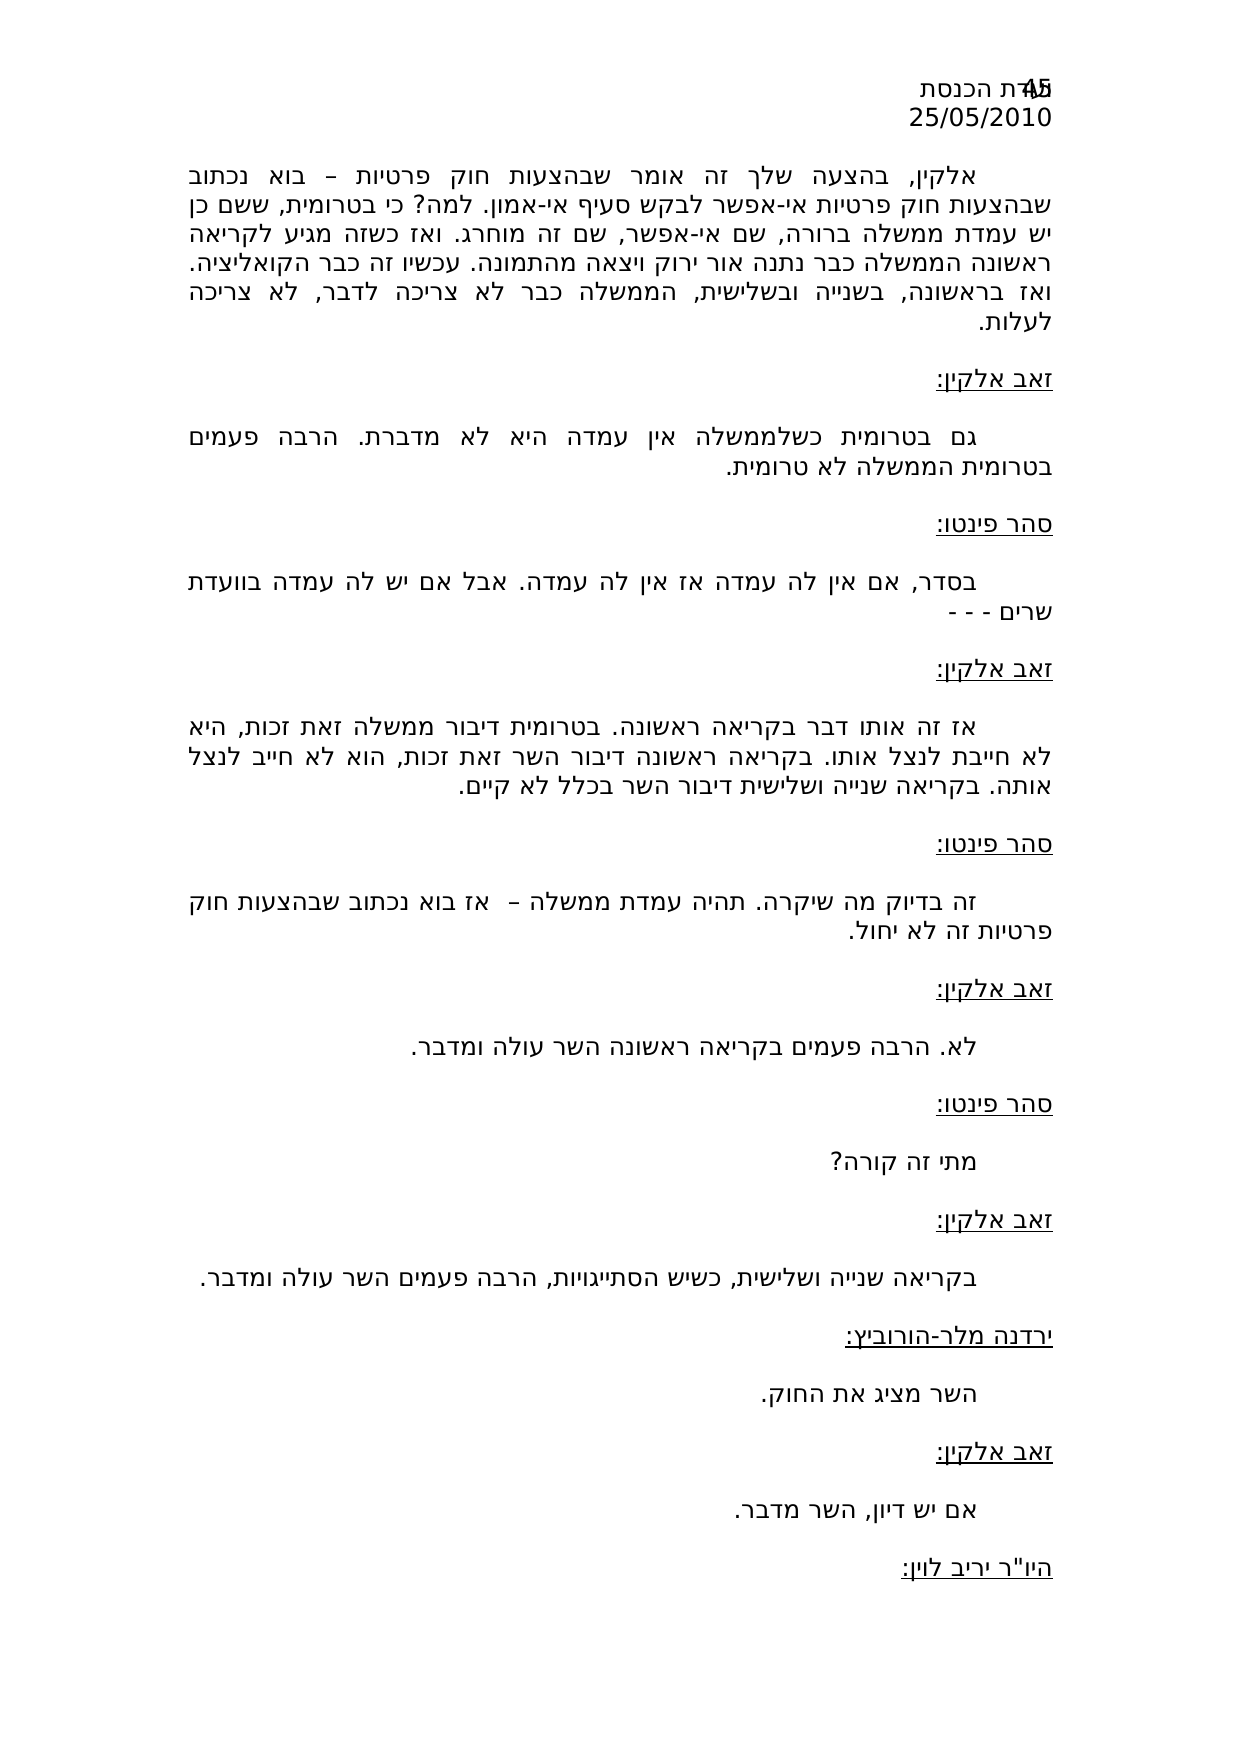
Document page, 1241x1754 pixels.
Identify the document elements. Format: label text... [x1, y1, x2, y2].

text בקריאה שנייה ושלישית, כשיש הסתייגויות, הרבה פעמים השר עולה ומדבר. [187, 1263, 1053, 1292]
text סהר פינטו: [187, 509, 1053, 539]
text אם יש דיון, השר מדבר. [187, 1495, 1053, 1524]
text בסדר, אם אין לה עמדה אז אין לה עמדה. אבל אם יש לה עמדה בוועדת שרים - - - [187, 567, 1053, 626]
text לא. הרבה פעמים בקריאה ראשונה השר עולה ומדבר. [187, 1032, 1053, 1061]
text זה בדיוק מה שיקרה. תהיה עמדת ממשלה – אז בוא נכתוב שבהצעות חוק פרטיות זה לא יחול. [187, 887, 1053, 945]
text זאב אלקין: [187, 1205, 1053, 1234]
text ירדנה מלר-הורוביץ: [187, 1321, 1053, 1350]
text זאב אלקין: [187, 974, 1053, 1003]
text זאב אלקין: [187, 654, 1053, 684]
text היו"ר יריב לוין: [187, 1553, 1053, 1582]
text השר מציג את החוק. [187, 1379, 1053, 1408]
text אז זה אותו דבר בקריאה ראשונה. בטרומית דיבור ממשלה זאת זכות, היא לא חייבת לנצל אותו. בקריאה ראשונה דיבור השר זאת זכות, הוא לא חייב לנצל אותה. בקריאה שנייה ושלישית דיבור השר בכלל לא קיים. [187, 712, 1053, 800]
text זאב אלקין: [187, 1437, 1053, 1466]
text מתי זה קורה? [187, 1147, 1053, 1177]
text זאב אלקין: [187, 364, 1053, 394]
text סהר פינטו: [187, 829, 1053, 858]
text אלקין, בהצעה שלך זה אומר שבהצעות חוק פרטיות – בוא נכתוב שבהצעות חוק פרטיות אי-אפשר לבקש סעיף אי-אמון. למה? כי בטרומית, ששם כן יש עמדת ממשלה ברורה, שם אי-אפשר, שם זה מוחרג. ואז כשזה מגיע לקריאה ראשונה הממשלה כבר נתנה אור ירוק ויצאה מהתמונה. עכשיו זה כבר הקואליציה. ואז בראשונה, בשנייה ובשלישית, הממשלה כבר לא צריכה לדבר, לא צריכה לעלות. [187, 161, 1053, 336]
text גם בטרומית כשלממשלה אין עמדה היא לא מדברת. הרבה פעמים בטרומית הממשלה לא טרומית. [187, 422, 1053, 481]
text סהר פינטו: [187, 1089, 1053, 1119]
